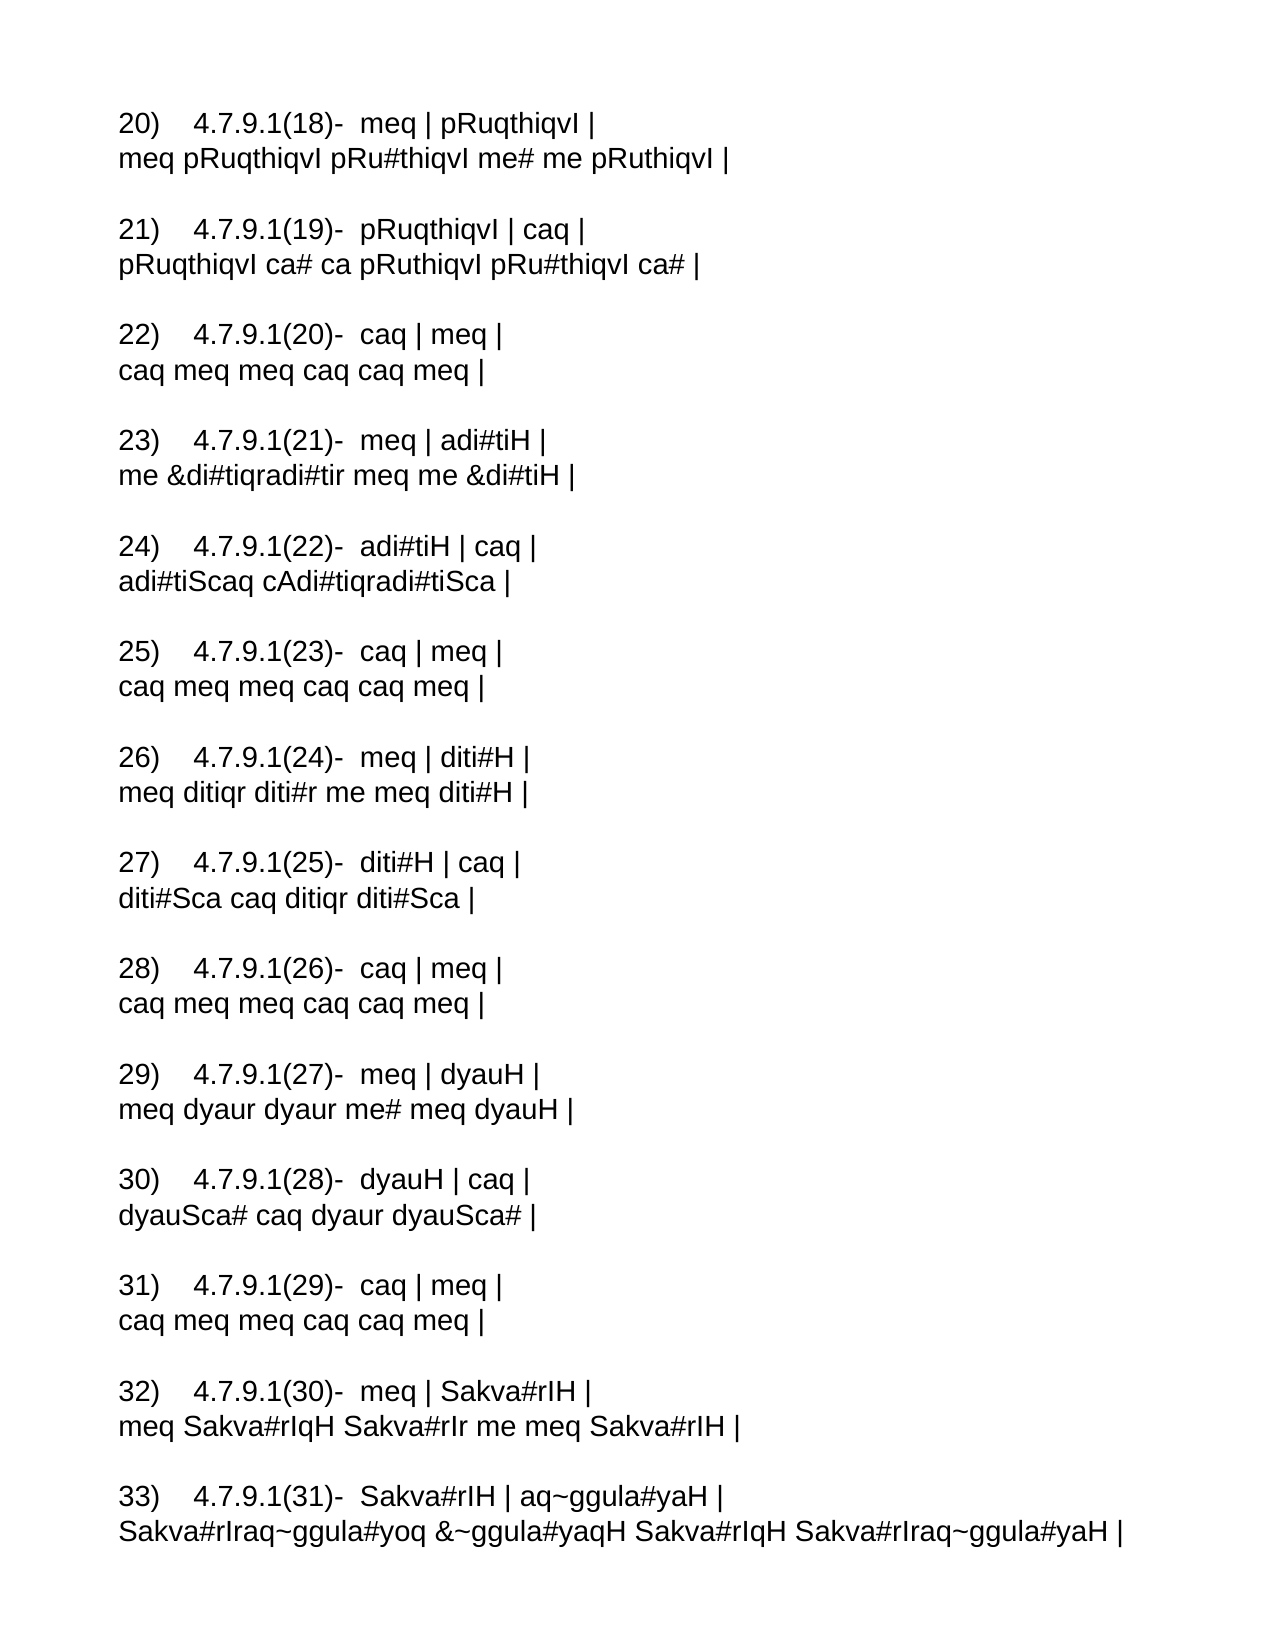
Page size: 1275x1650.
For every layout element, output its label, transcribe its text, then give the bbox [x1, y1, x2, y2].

text Sakva#rIraq~ggula#yoq &~ggula#yaqH Sakva#rIqH Sakva#rIraq~ggula#yaH | [118, 1514, 1204, 1548]
text meq pRuqthiqvI pRu#thiqvI me# me pRuthiqvI | [118, 141, 1204, 175]
text 25) 4.7.9.1(23)- caq | meq | [118, 634, 1204, 668]
text me &di#tiqradi#tir meq me &di#tiH | [118, 458, 1204, 492]
text caq meq meq caq caq meq | [118, 669, 1204, 703]
text 20) 4.7.9.1(18)- meq | pRuqthiqvI | [118, 106, 1204, 139]
text adi#tiScaq cAdi#tiqradi#tiSca | [118, 564, 1204, 597]
text dyauSca# caq dyaur dyauSca# | [118, 1197, 1204, 1231]
text caq meq meq caq caq meq | [118, 1303, 1204, 1337]
text 26) 4.7.9.1(24)- meq | diti#H | [118, 740, 1204, 773]
text meq dyaur dyaur me# meq dyauH | [118, 1092, 1204, 1125]
text 29) 4.7.9.1(27)- meq | dyauH | [118, 1057, 1204, 1090]
text 24) 4.7.9.1(22)- adi#tiH | caq | [118, 528, 1204, 562]
text diti#Sca caq ditiqr diti#Sca | [118, 881, 1204, 914]
text 33) 4.7.9.1(31)- Sakva#rIH | aq~ggula#yaH | [118, 1479, 1204, 1513]
text meq ditiqr diti#r me meq diti#H | [118, 775, 1204, 808]
text 31) 4.7.9.1(29)- caq | meq | [118, 1268, 1204, 1301]
text 23) 4.7.9.1(21)- meq | adi#tiH | [118, 423, 1204, 456]
text 21) 4.7.9.1(19)- pRuqthiqvI | caq | [118, 212, 1204, 245]
text 27) 4.7.9.1(25)- diti#H | caq | [118, 845, 1204, 879]
text meq Sakva#rIqH Sakva#rIr me meq Sakva#rIH | [118, 1409, 1204, 1442]
text 22) 4.7.9.1(20)- caq | meq | [118, 317, 1204, 351]
text caq meq meq caq caq meq | [118, 986, 1204, 1020]
text 32) 4.7.9.1(30)- meq | Sakva#rIH | [118, 1373, 1204, 1407]
text 28) 4.7.9.1(26)- caq | meq | [118, 951, 1204, 984]
text 30) 4.7.9.1(28)- dyauH | caq | [118, 1162, 1204, 1196]
text caq meq meq caq caq meq | [118, 352, 1204, 386]
text pRuqthiqvI ca# ca pRuthiqvI pRu#thiqvI ca# | [118, 247, 1204, 280]
